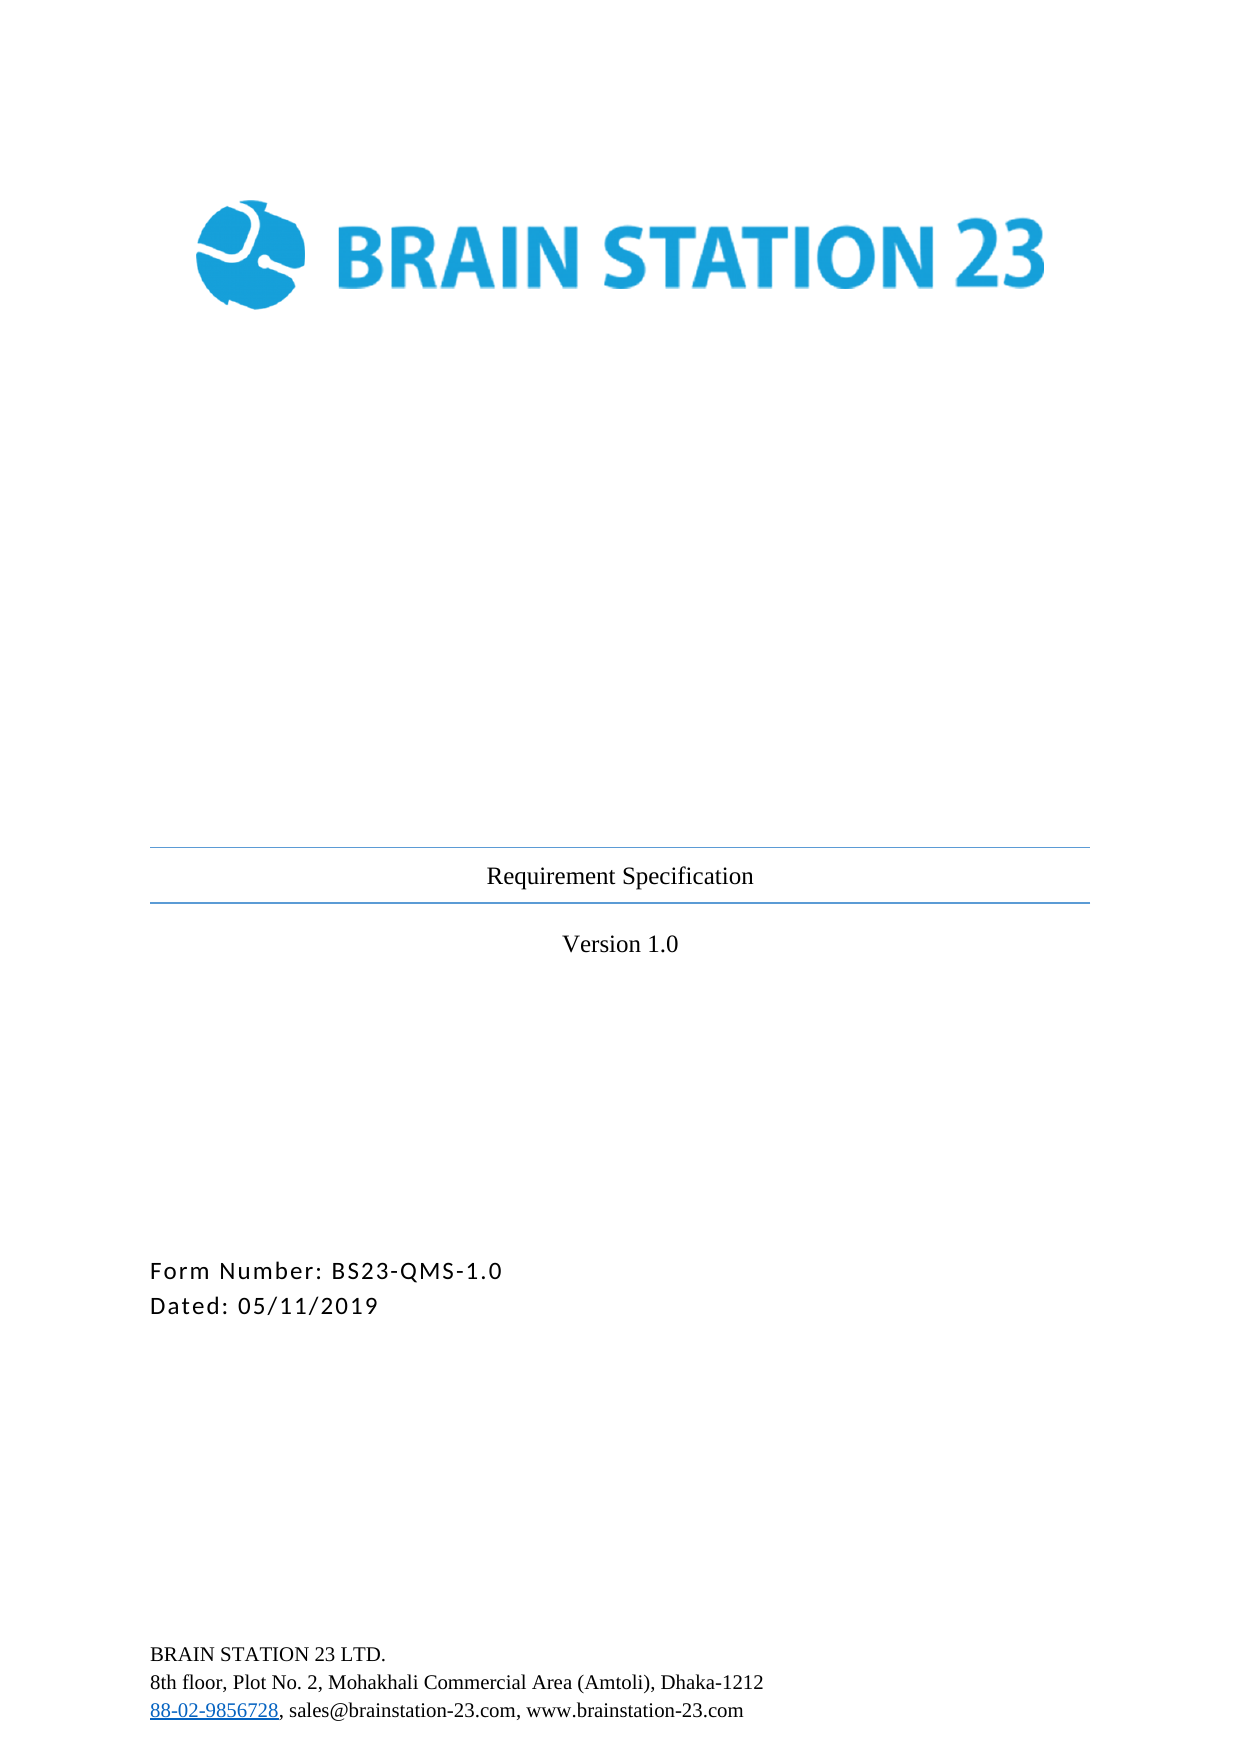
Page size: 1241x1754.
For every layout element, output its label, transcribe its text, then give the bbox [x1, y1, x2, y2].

text Dated: 05/11/2019 [150, 1290, 1090, 1321]
text Form Number: BS23-QMS-1.0 [150, 1255, 1090, 1286]
picture [190, 150, 1050, 348]
